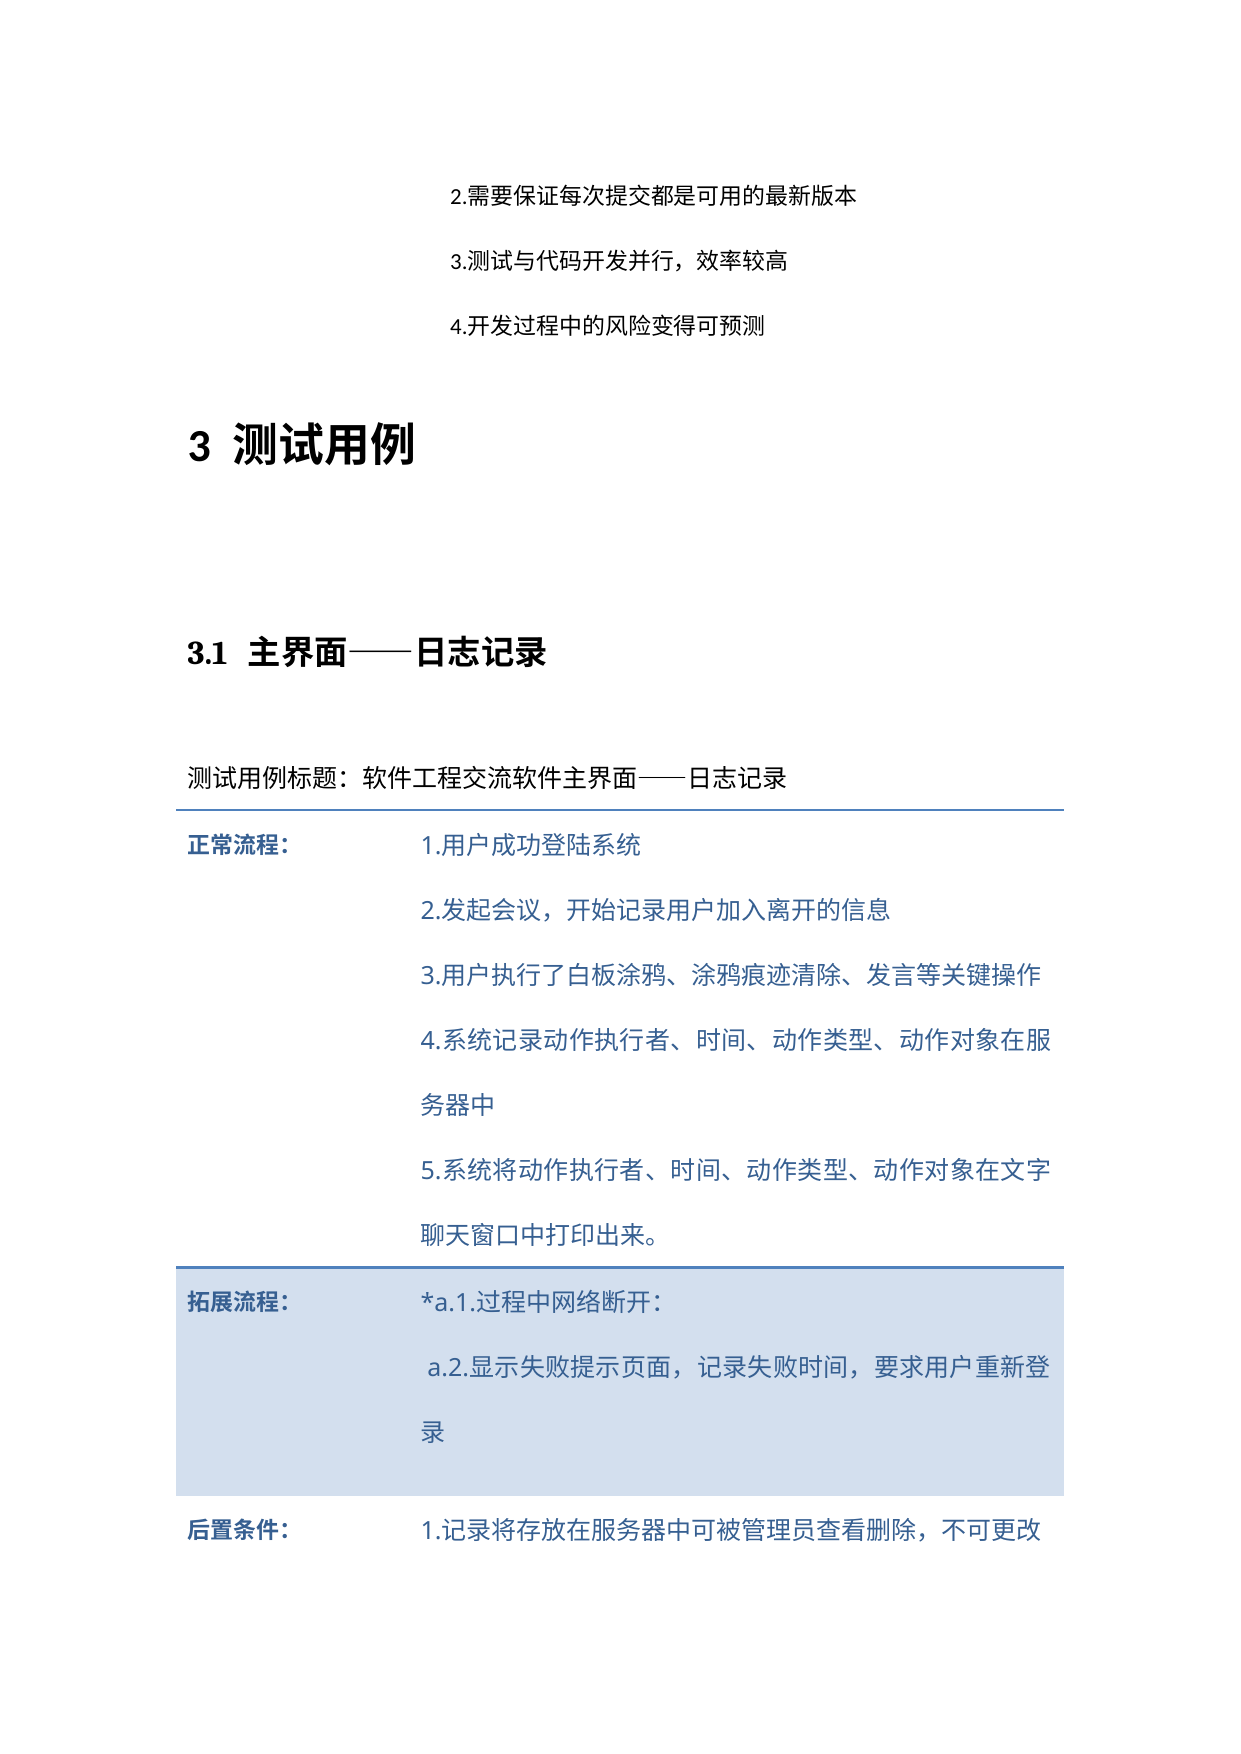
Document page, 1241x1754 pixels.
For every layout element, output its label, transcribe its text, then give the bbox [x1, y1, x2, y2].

table_header 1.用户成功登陆系统 2.发起会议，开始记录用户加入离开的信息 3.用户执行了白板涂鸦、涂鸦痕迹清除、发言等关键操作 4.系统记录动作执行者、时间、动作类型、动作对象在服务器中 5.系统将动作执行者、时间、动作类型、动作对象在文字聊天窗口中打印出来。 [409, 811, 1064, 1266]
subtitle 测试用例 [187, 392, 1053, 490]
table_header 正常流程： [176, 811, 409, 1266]
table_cell 拓展流程： [176, 1269, 409, 1496]
text 3.测试与代码开发并行，效率较高 [187, 227, 1053, 292]
text 测试用例标题：软件工程交流软件主界面——日志记录 [187, 744, 1053, 809]
subtitle 主界面——日志记录 [187, 617, 1053, 682]
text 4.开发过程中的风险变得可预测 [187, 292, 1053, 357]
table_cell *a.1.过程中网络断开： a.2.显示失败提示页面，记录失败时间，要求用户重新登录 [409, 1269, 1064, 1496]
text 2.需要保证每次提交都是可用的最新版本 [187, 162, 1053, 227]
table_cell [409, 1496, 1064, 1561]
table_cell 后置条件： [176, 1496, 409, 1561]
